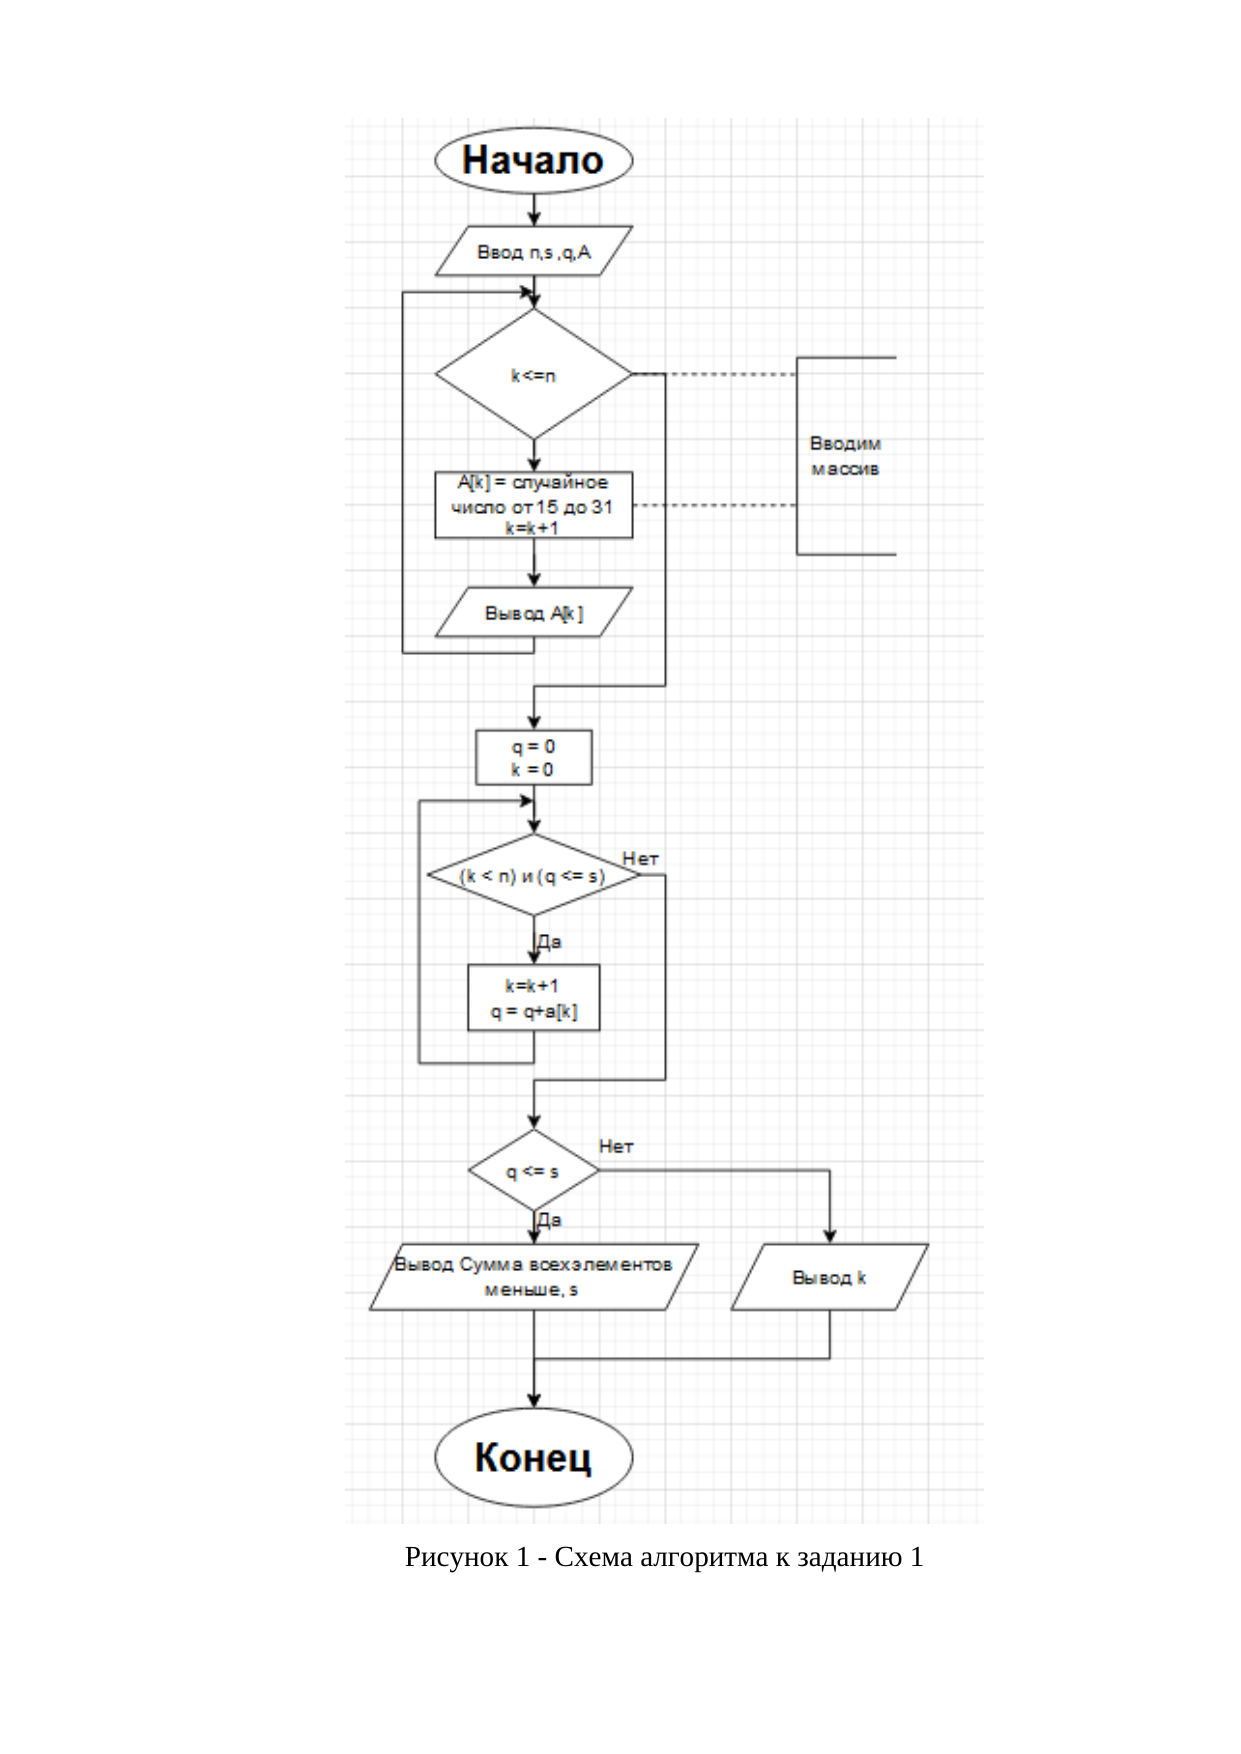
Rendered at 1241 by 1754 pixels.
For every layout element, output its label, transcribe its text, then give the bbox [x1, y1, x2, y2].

picture [344, 118, 984, 1524]
text Рисунок 1 - Схема алгоритма к заданию 1 [177, 1539, 1152, 1572]
